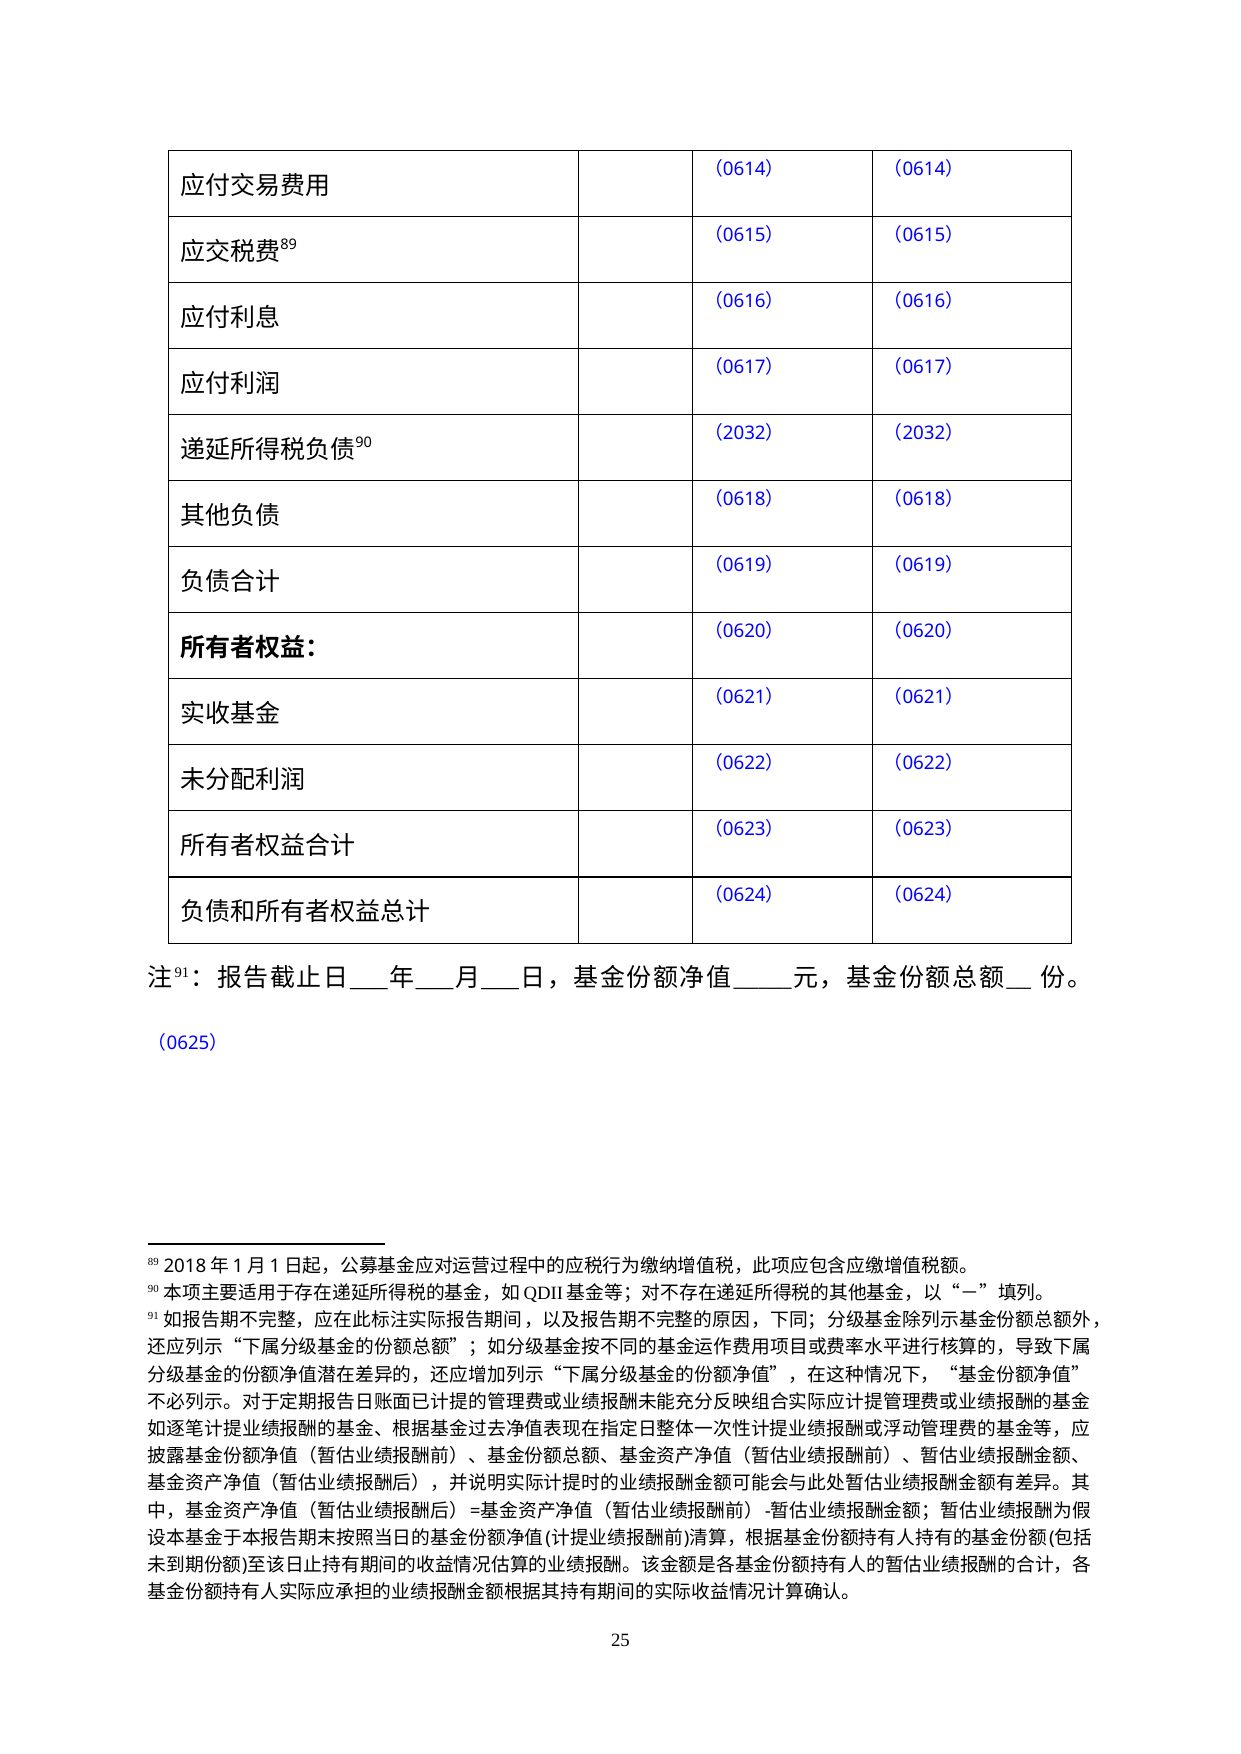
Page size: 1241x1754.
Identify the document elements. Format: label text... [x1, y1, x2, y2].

table_cell （0615） [693, 217, 872, 282]
table_cell [579, 547, 692, 612]
table_cell （0623） [693, 811, 872, 876]
table_cell （0617） [693, 349, 872, 414]
table_cell （0621） [873, 679, 1071, 744]
table_cell （2032） [693, 415, 872, 480]
table_cell 所有者权益： [169, 613, 578, 678]
table_cell （0614） [693, 151, 872, 216]
table_cell 递延所得税负债 [169, 415, 578, 480]
table_cell 负债合计 [169, 547, 578, 612]
table_cell [579, 481, 692, 546]
table_cell [579, 415, 692, 480]
table_cell （0615） [873, 217, 1071, 282]
table_cell （0616） [873, 283, 1071, 348]
table_cell [579, 679, 692, 744]
table_cell 实收基金 [169, 679, 578, 744]
table_cell （0623） [873, 811, 1071, 876]
table_cell 未分配利润 [169, 745, 578, 810]
table_cell （0616） [693, 283, 872, 348]
table_cell （0624） [873, 878, 1071, 942]
table_cell （0619） [873, 547, 1071, 612]
table_cell 应付交易费用 [169, 151, 578, 216]
table_cell [579, 349, 692, 414]
table_cell （0619） [693, 547, 872, 612]
table_cell [579, 217, 692, 282]
table_cell 应付利息 [169, 283, 578, 348]
table_cell [579, 878, 692, 942]
table_cell [579, 613, 692, 678]
table_cell （0620） [873, 613, 1071, 678]
table_cell 应交税费 [169, 217, 578, 282]
table_cell （0624） [693, 878, 872, 942]
table_cell （0621） [693, 679, 872, 744]
table_cell （0622） [693, 745, 872, 810]
table_cell [579, 151, 692, 216]
table_cell （2032） [873, 415, 1071, 480]
text 注：报告截止日___年___月___日，基金份额净值_______元，基金份额总额___ 份。（0625） [148, 943, 1092, 1057]
table_cell [579, 811, 692, 876]
table_cell 所有者权益合计 [169, 811, 578, 876]
table_cell （0614） [873, 151, 1071, 216]
table_cell （0618） [693, 481, 872, 546]
table_cell 负债和所有者权益总计 [169, 878, 578, 942]
table_cell （0622） [873, 745, 1071, 810]
table_cell 其他负债 [169, 481, 578, 546]
table_cell [579, 745, 692, 810]
table_cell 应付利润 [169, 349, 578, 414]
table_cell （0617） [873, 349, 1071, 414]
table_cell （0620） [693, 613, 872, 678]
table_cell [579, 283, 692, 348]
table_cell （0618） [873, 481, 1071, 546]
